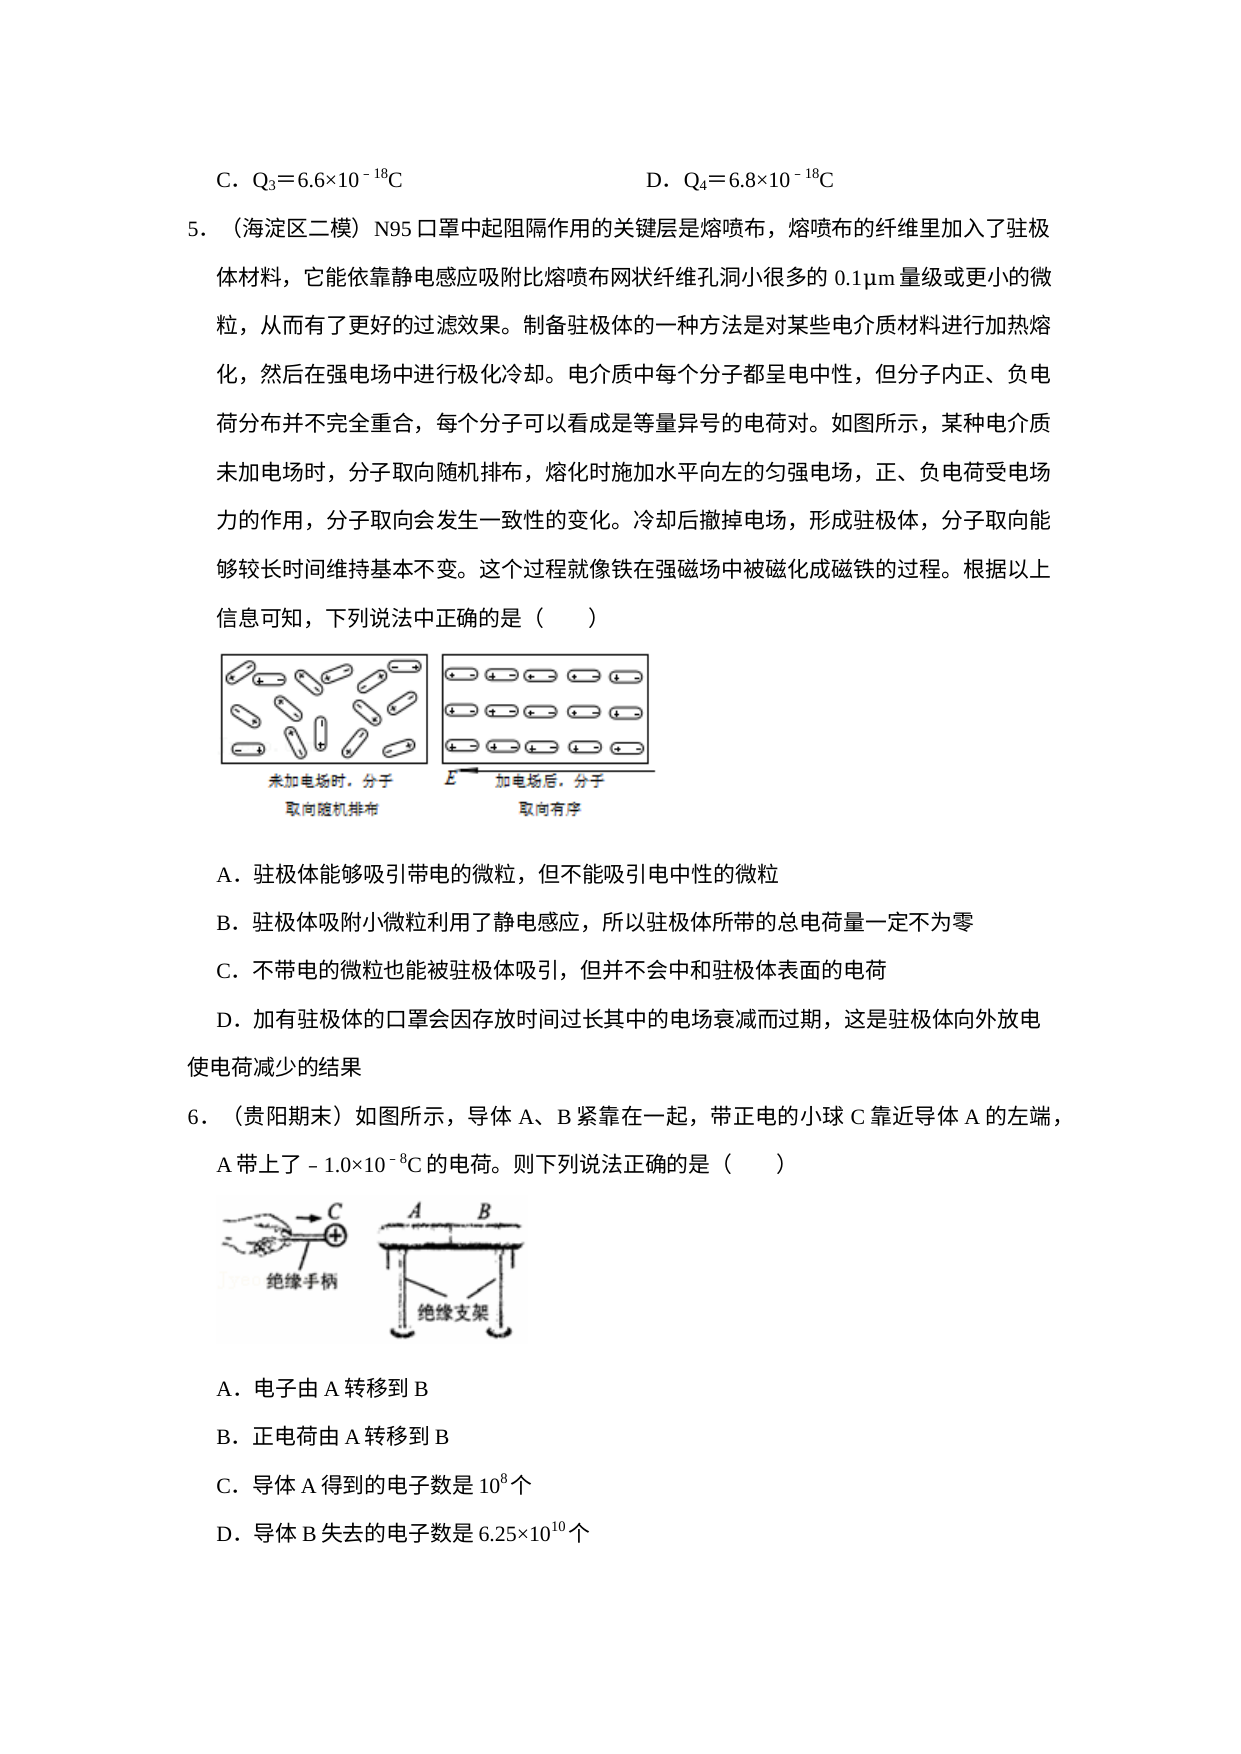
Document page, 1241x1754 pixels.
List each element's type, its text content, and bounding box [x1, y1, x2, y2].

text 6．（贵阳期末）如图所示，导体A、B紧靠在一起，带正电的小球C靠近导体A的左端，A带上了﹣1.0×10﹣8C的电荷。则下列说法正确的是（ ） [187, 1098, 1053, 1179]
text C．Q3＝6.6×10﹣18C D．Q4＝6.8×10﹣18C [187, 162, 1053, 194]
text D．导体B失去的电子数是6.25×1010个 [187, 1516, 1053, 1548]
picture [216, 1195, 530, 1344]
picture [216, 648, 660, 821]
text B．正电荷由A转移到B [187, 1419, 1053, 1451]
text A．驻极体能够吸引带电的微粒，但不能吸引电中性的微粒 [187, 856, 1053, 889]
text B．驻极体吸附小微粒利用了静电感应，所以驻极体所带的总电荷量一定不为零 [187, 904, 1053, 937]
text C．导体A得到的电子数是108个 [187, 1467, 1053, 1500]
text C．不带电的微粒也能被驻极体吸引，但并不会中和驻极体表面的电荷 [187, 953, 1053, 985]
text A．电子由A转移到B [187, 1371, 1053, 1403]
text D．加有驻极体的口罩会因存放时间过长其中的电场衰减而过期，这是驻极体向外放电使电荷减少的结果 [187, 1001, 1053, 1082]
text 5．（海淀区二模）N95口罩中起阻隔作用的关键层是熔喷布，熔喷布的纤维里加入了驻极体材料，它能依靠静电感应吸附比熔喷布网状纤维孔洞小很多的0.1μm量级或更小的微粒，从而有了更好的过滤效果。制备驻极体的一种方法是对某些电介质材料进行加热熔化，然后在强电场中进行极化冷却。电介质中每个分子都呈电中性，但分子内正、负电荷分布并不完全重合，每个分子可以看成是等量异号的电荷对。如图所示，某种电介质未加电场时，分子取向随机排布，熔化时施加水平向左的匀强电场，正、负电荷受电场力的作用，分子取向会发生一致性的变化。冷却后撤掉电场，形成驻极体，分子取向能够较长时间维持基本不变。这个过程就像铁在强磁场中被磁化成磁铁的过程。根据以上信息可知，下列说法中正确的是（ ） [187, 210, 1053, 633]
